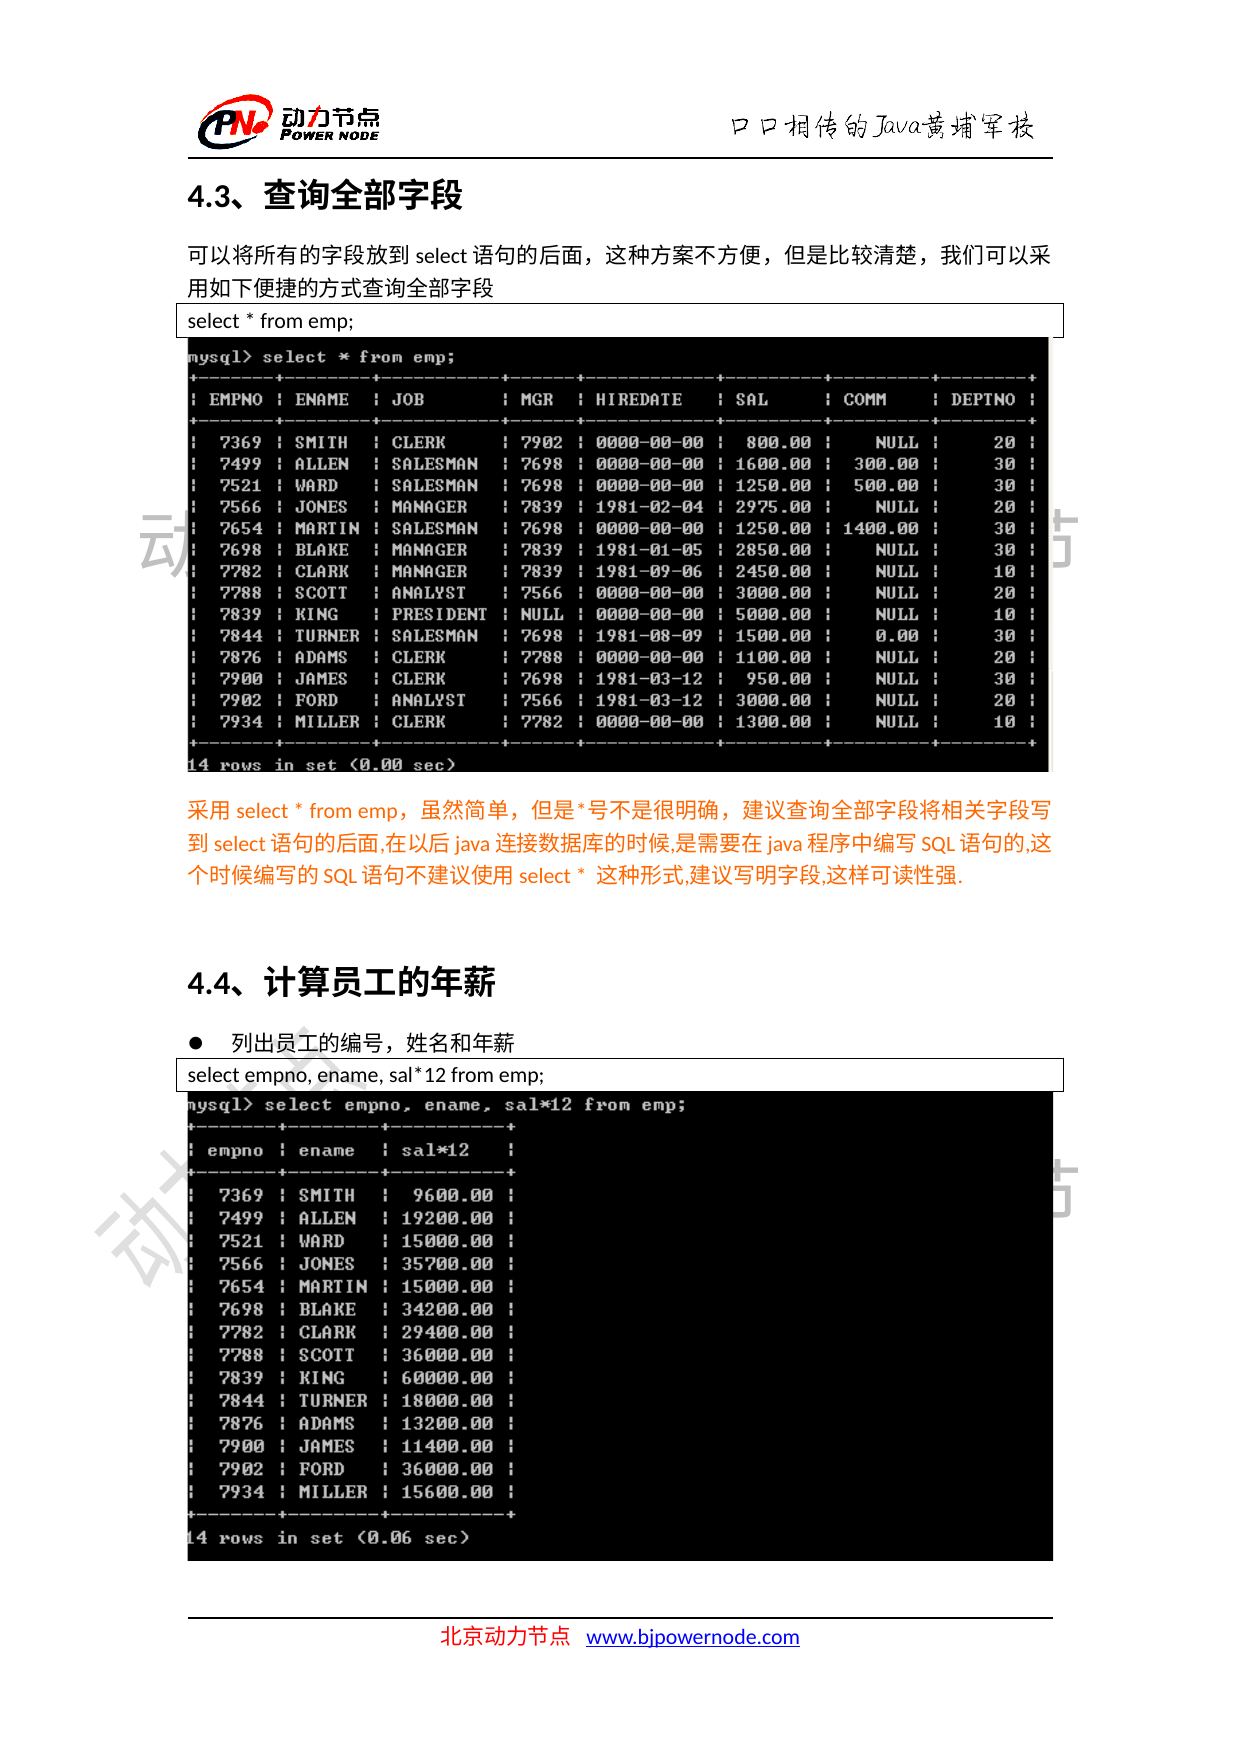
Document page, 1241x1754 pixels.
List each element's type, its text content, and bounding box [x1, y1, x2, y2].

subtitle 4.3、查询全部字段 [187, 161, 1053, 226]
picture [187, 337, 1054, 772]
text 采用select * from emp，虽然简单，但是*号不是很明确，建议查询全部字段将相关字段写到select语句的后面,在以后java连接数据库的时候,是需要在java程序中编写SQL语句的,这个时候编写的SQL语句不建议使用select * 这种形式,建议写明字段,这样可读性强. [187, 793, 1053, 890]
picture [187, 1092, 1054, 1561]
table_header select empno, ename, sal*12 from emp; [177, 1059, 1063, 1091]
list 列出员工的编号，姓名和年薪 [187, 1025, 1053, 1058]
picture [187, 88, 1053, 155]
text 可以将所有的字段放到select语句的后面，这种方案不方便，但是比较清楚，我们可以采用如下便捷的方式查询全部字段 [187, 238, 1053, 303]
subtitle 4.4、计算员工的年薪 [187, 948, 1053, 1013]
table_header select * from emp; [177, 304, 1063, 337]
